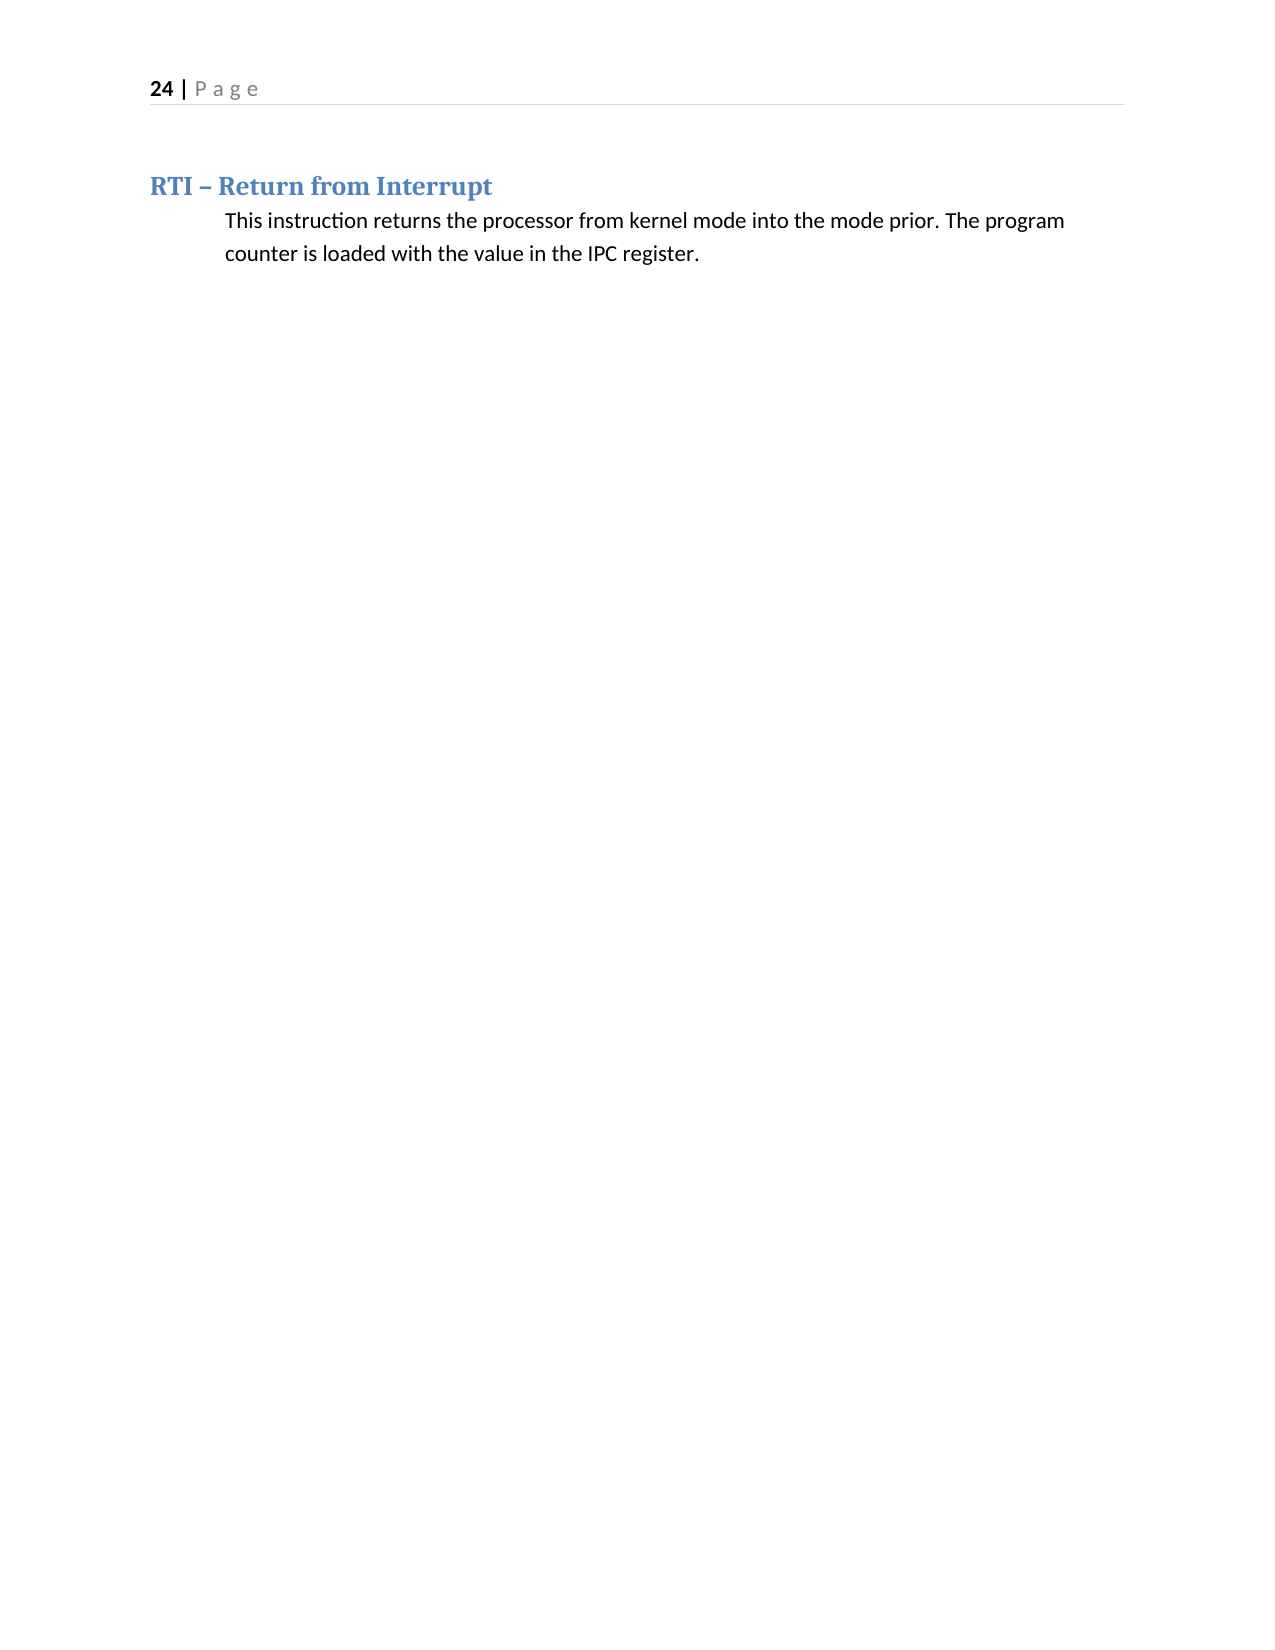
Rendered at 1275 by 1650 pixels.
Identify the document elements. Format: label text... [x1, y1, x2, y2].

subtitle RTI – Return from Interrupt [150, 171, 1125, 202]
text This instruction returns the processor from kernel mode into the mode prior. The program counter is loaded with the value in the IPC register. [225, 207, 1125, 267]
